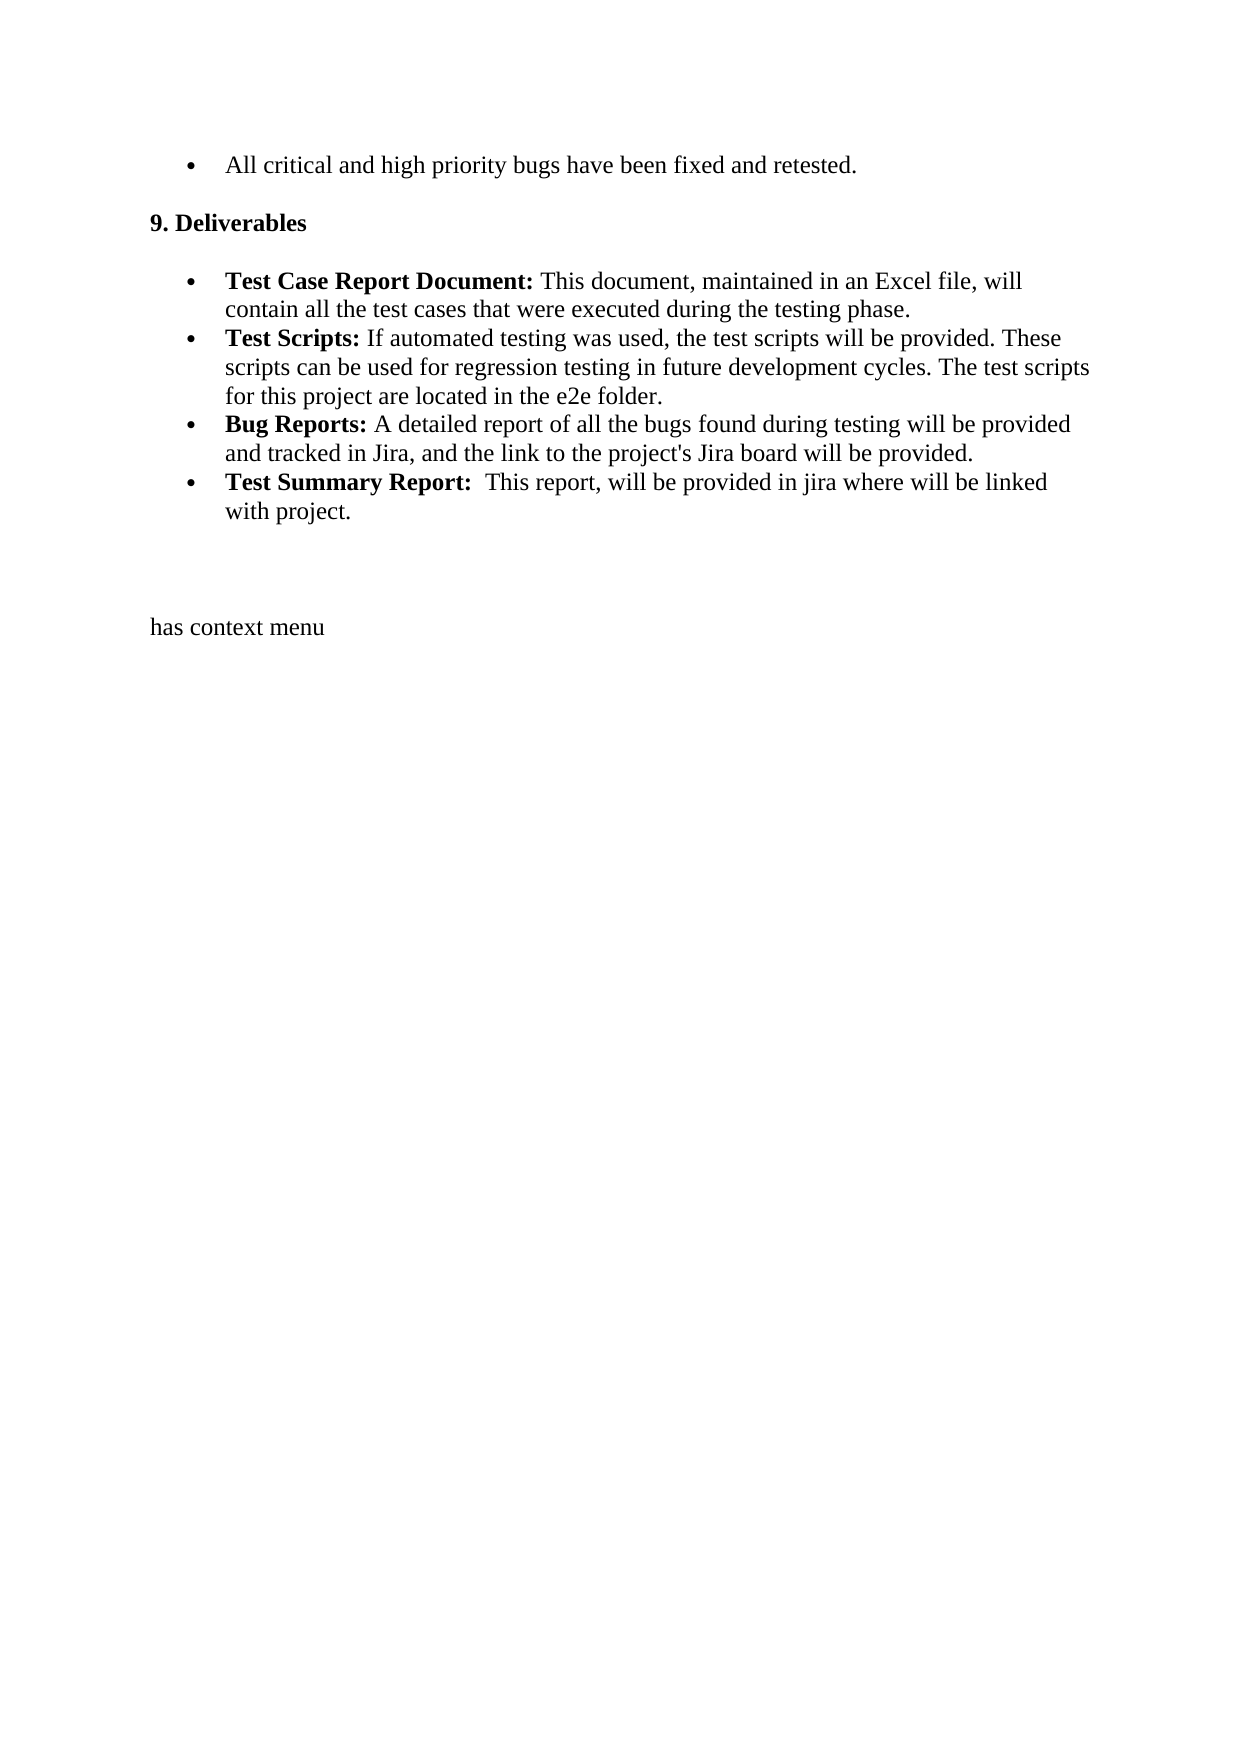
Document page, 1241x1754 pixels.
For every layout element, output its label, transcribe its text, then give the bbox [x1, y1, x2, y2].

list Test Case Report Document: This document, maintained in an Excel file, will contain all the test cases that were executed during the testing phase. [187, 266, 1090, 323]
list Test Scripts: If automated testing was used, the test scripts will be provided. These scripts can be used for regression testing in future development cycles. The test scripts for this project are located in the e2e folder. [187, 323, 1090, 409]
text 9. Deliverables [150, 208, 1090, 237]
list Test Summary Report: This report, will be provided in jira where will be linked with project. [187, 467, 1090, 524]
list All critical and high priority bugs have been fixed and retested. [187, 150, 1090, 179]
list Bug Reports: A detailed report of all the bugs found during testing will be provided and tracked in Jira, and the link to the project's Jira board will be provided. [187, 409, 1090, 467]
text has context menu [150, 612, 1090, 640]
